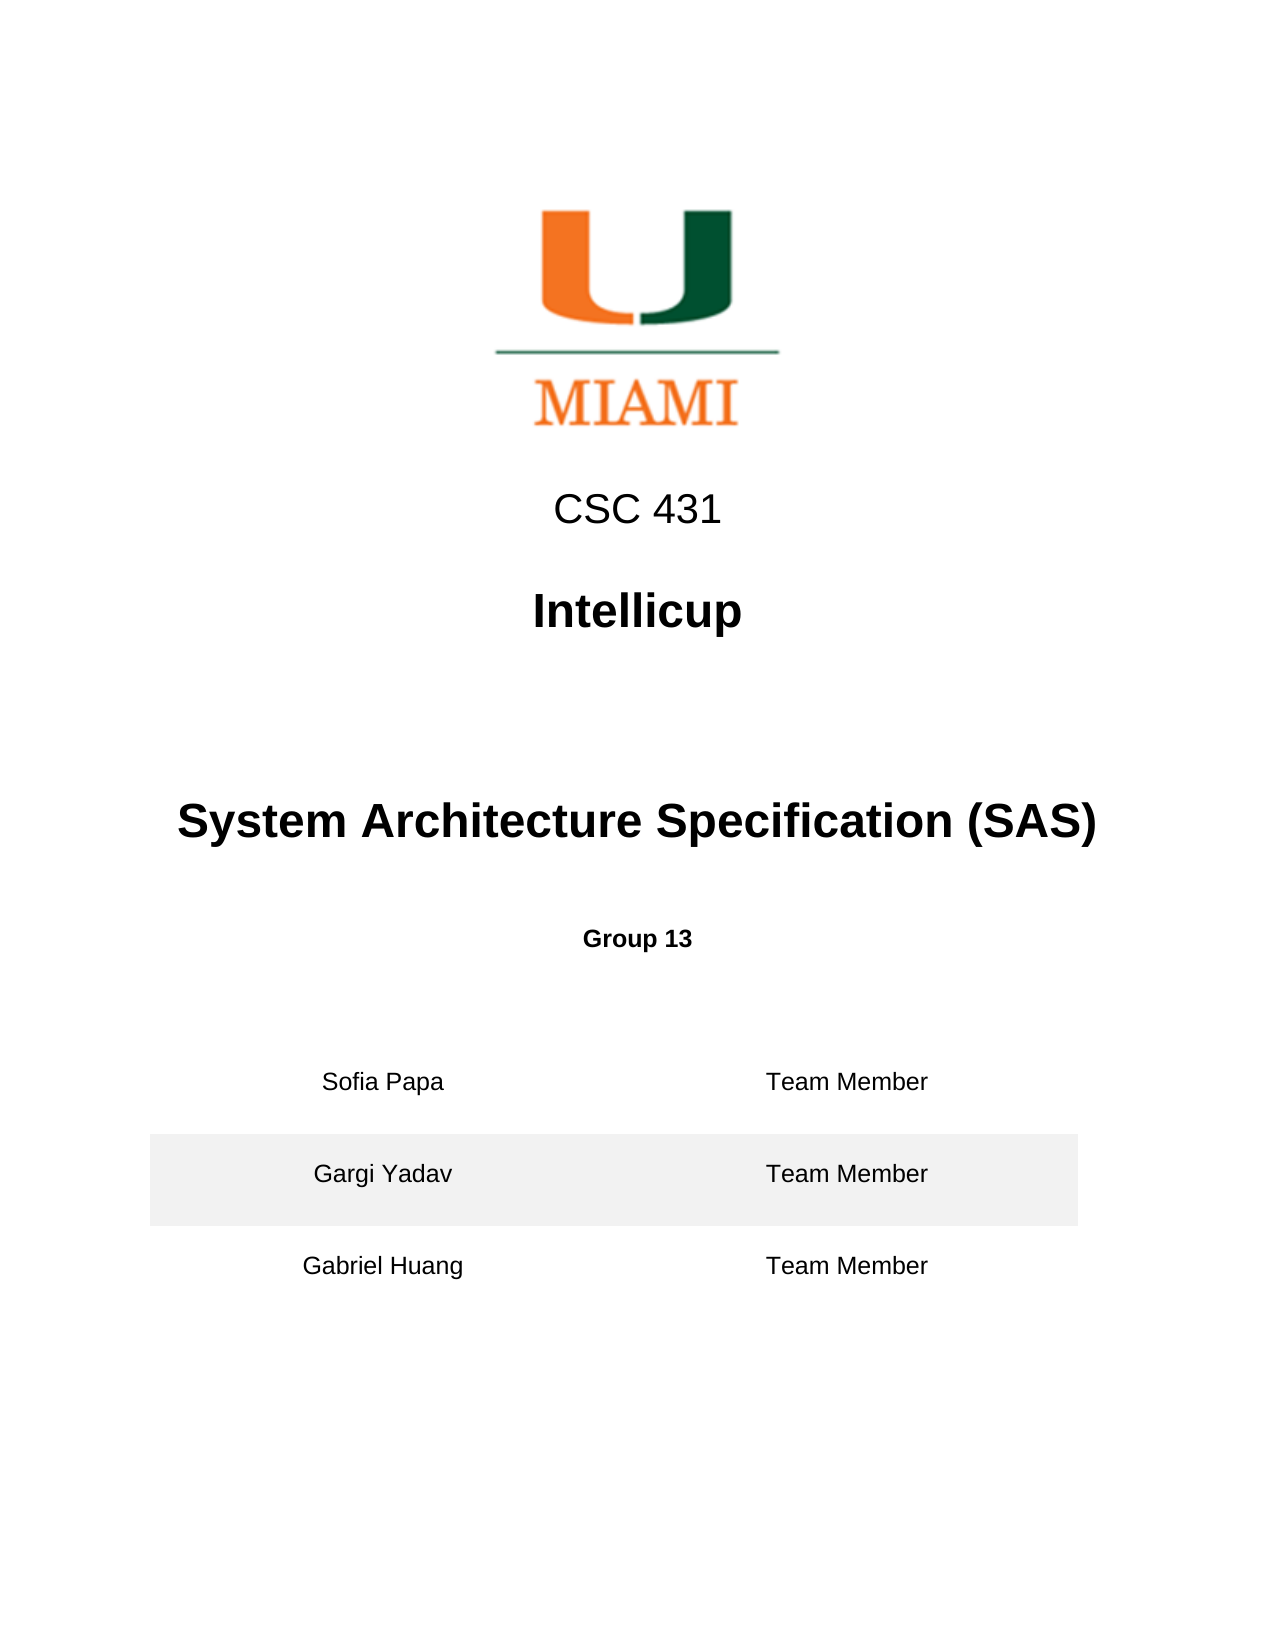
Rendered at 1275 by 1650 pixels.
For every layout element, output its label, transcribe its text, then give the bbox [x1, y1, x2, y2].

table_header Sofia Papa [150, 1042, 616, 1134]
subtitle CSC 431 [150, 484, 1125, 532]
text Group 13 [150, 924, 1125, 953]
table_header Team Member [616, 1042, 1078, 1134]
table_cell Gabriel Huang [150, 1226, 616, 1318]
table_cell Gargi Yadav [150, 1134, 616, 1226]
subtitle System Architecture Specification (SAS) [150, 792, 1125, 848]
table_cell Team Member [616, 1226, 1078, 1318]
subtitle Intellicup [150, 582, 1125, 637]
table_cell Team Member [616, 1134, 1078, 1226]
picture [489, 200, 786, 435]
